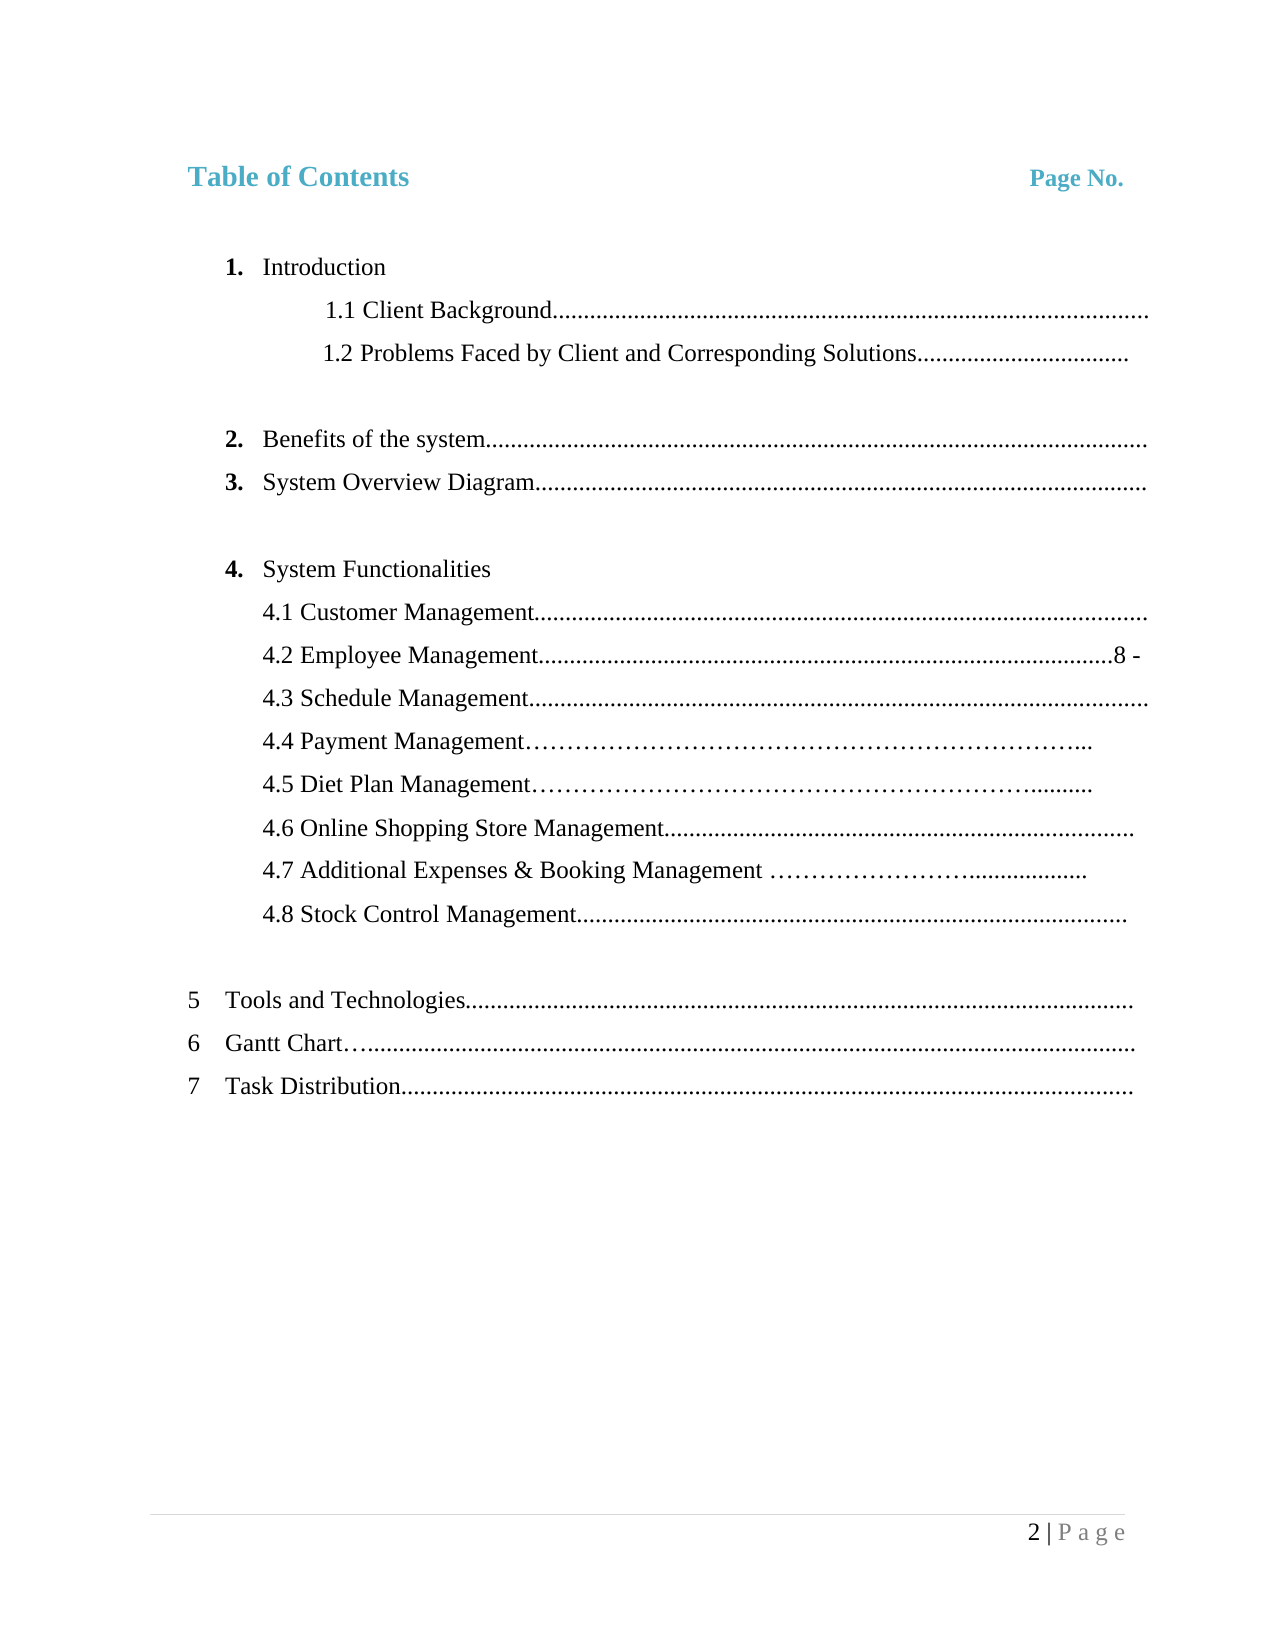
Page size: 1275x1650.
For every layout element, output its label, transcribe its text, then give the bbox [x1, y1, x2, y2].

text Table of Contents Page No. [187, 159, 1125, 193]
list Introduction [225, 252, 1125, 281]
